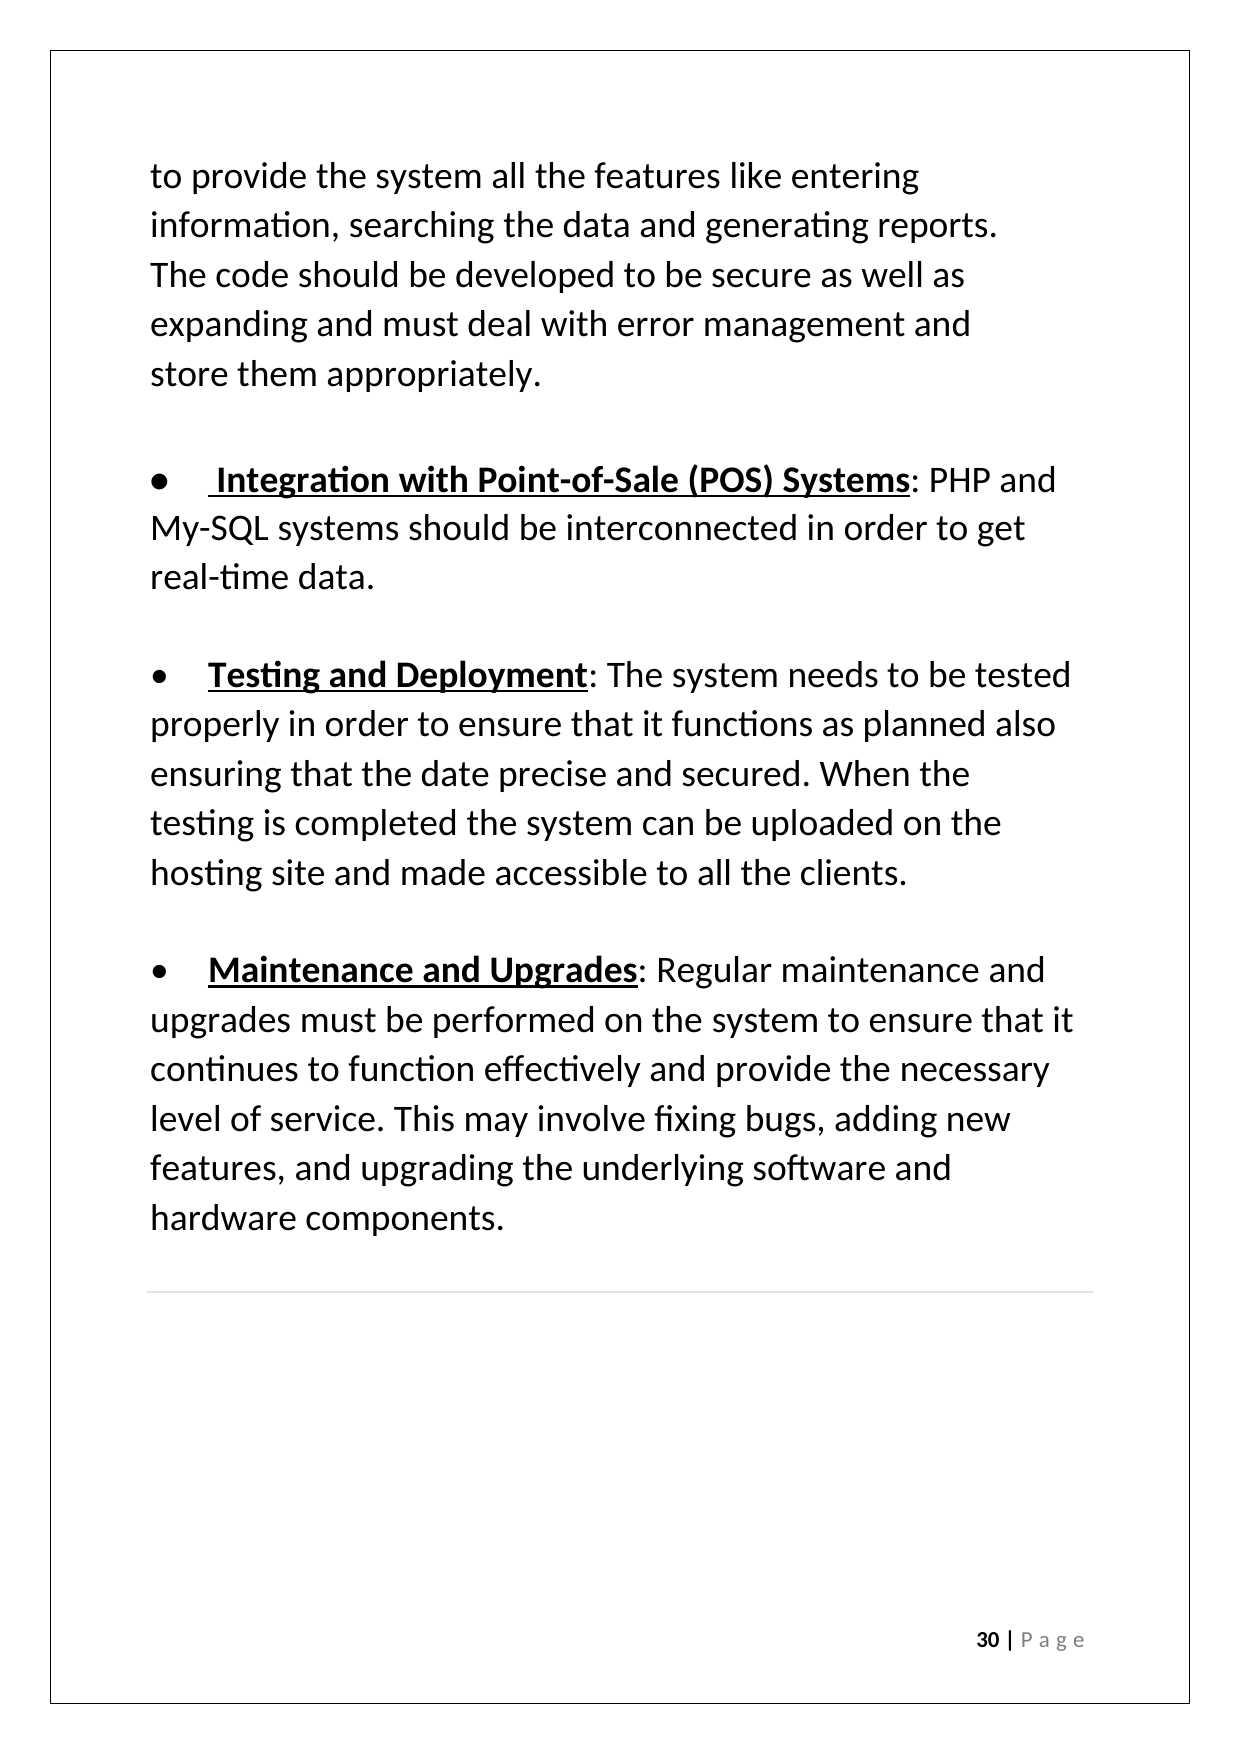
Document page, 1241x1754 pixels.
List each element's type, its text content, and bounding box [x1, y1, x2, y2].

list Testing and Deployment: The system needs to be tested properly in order to ensure that it functions as planned also ensuring that the date precise and secured. When the testing is completed the system can be uploaded on the hosting site and made accessible to all the clients. [150, 651, 1082, 894]
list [150, 152, 1038, 396]
list Integration with Point-of-Sale (POS) Systems: PHP and My-SQL systems should be interconnected in order to get real-time data. [150, 456, 1085, 599]
list Maintenance and Upgrades: Regular maintenance and upgrades must be performed on the system to ensure that it continues to function effectively and provide the necessary level of service. This may involve fixing bugs, adding new features, and upgrading the underlying software and hardware components. [150, 946, 1075, 1239]
